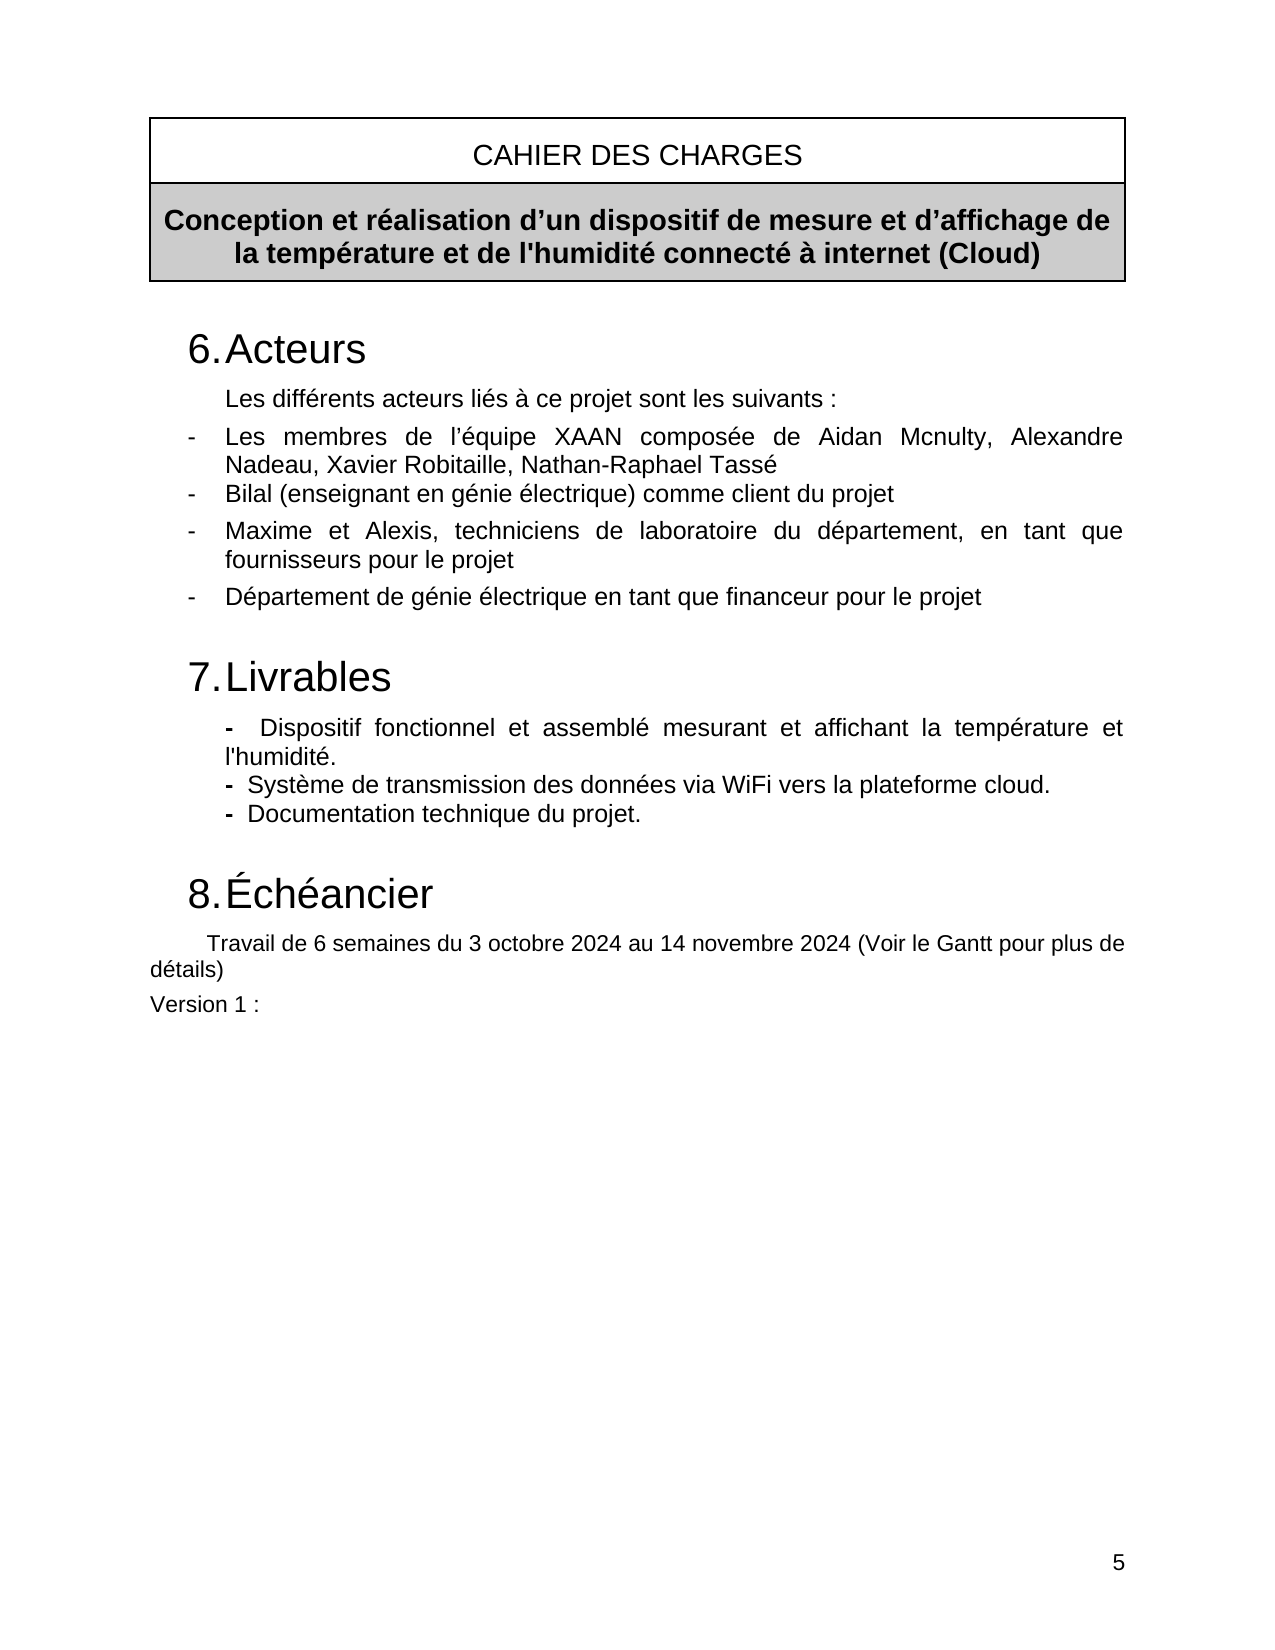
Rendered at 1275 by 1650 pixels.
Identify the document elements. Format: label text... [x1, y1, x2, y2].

subtitle Échéancier [187, 869, 1125, 917]
subtitle Livrables [187, 652, 1125, 700]
text Version 1 : [150, 991, 1125, 1017]
text Travail de 6 semaines du 3 octobre 2024 au 14 novembre 2024 (Voir le Gantt pour plus de détails) [150, 930, 1125, 982]
text Les différents acteurs liés à ce projet sont les suivants : [225, 384, 1125, 413]
list Maxime et Alexis, techniciens de laboratoire du département, en tant que fournisseurs pour le projet [187, 516, 1125, 573]
list Bilal (enseignant en génie électrique) comme client du projet [187, 479, 1125, 508]
list - Documentation technique du projet. [225, 799, 1125, 828]
list - Système de transmission des données via WiFi vers la plateforme cloud. [225, 770, 1125, 799]
list Les membres de l’équipe XAAN composée de Aidan Mcnulty, Alexandre Nadeau, Xavier Robitaille, Nathan-Raphael Tassé [187, 421, 1125, 479]
list Département de génie électrique en tant que financeur pour le projet [187, 582, 1125, 611]
subtitle Acteurs [187, 324, 1125, 372]
list - Dispositif fonctionnel et assemblé mesurant et affichant la température et l'humidité. [225, 713, 1125, 770]
